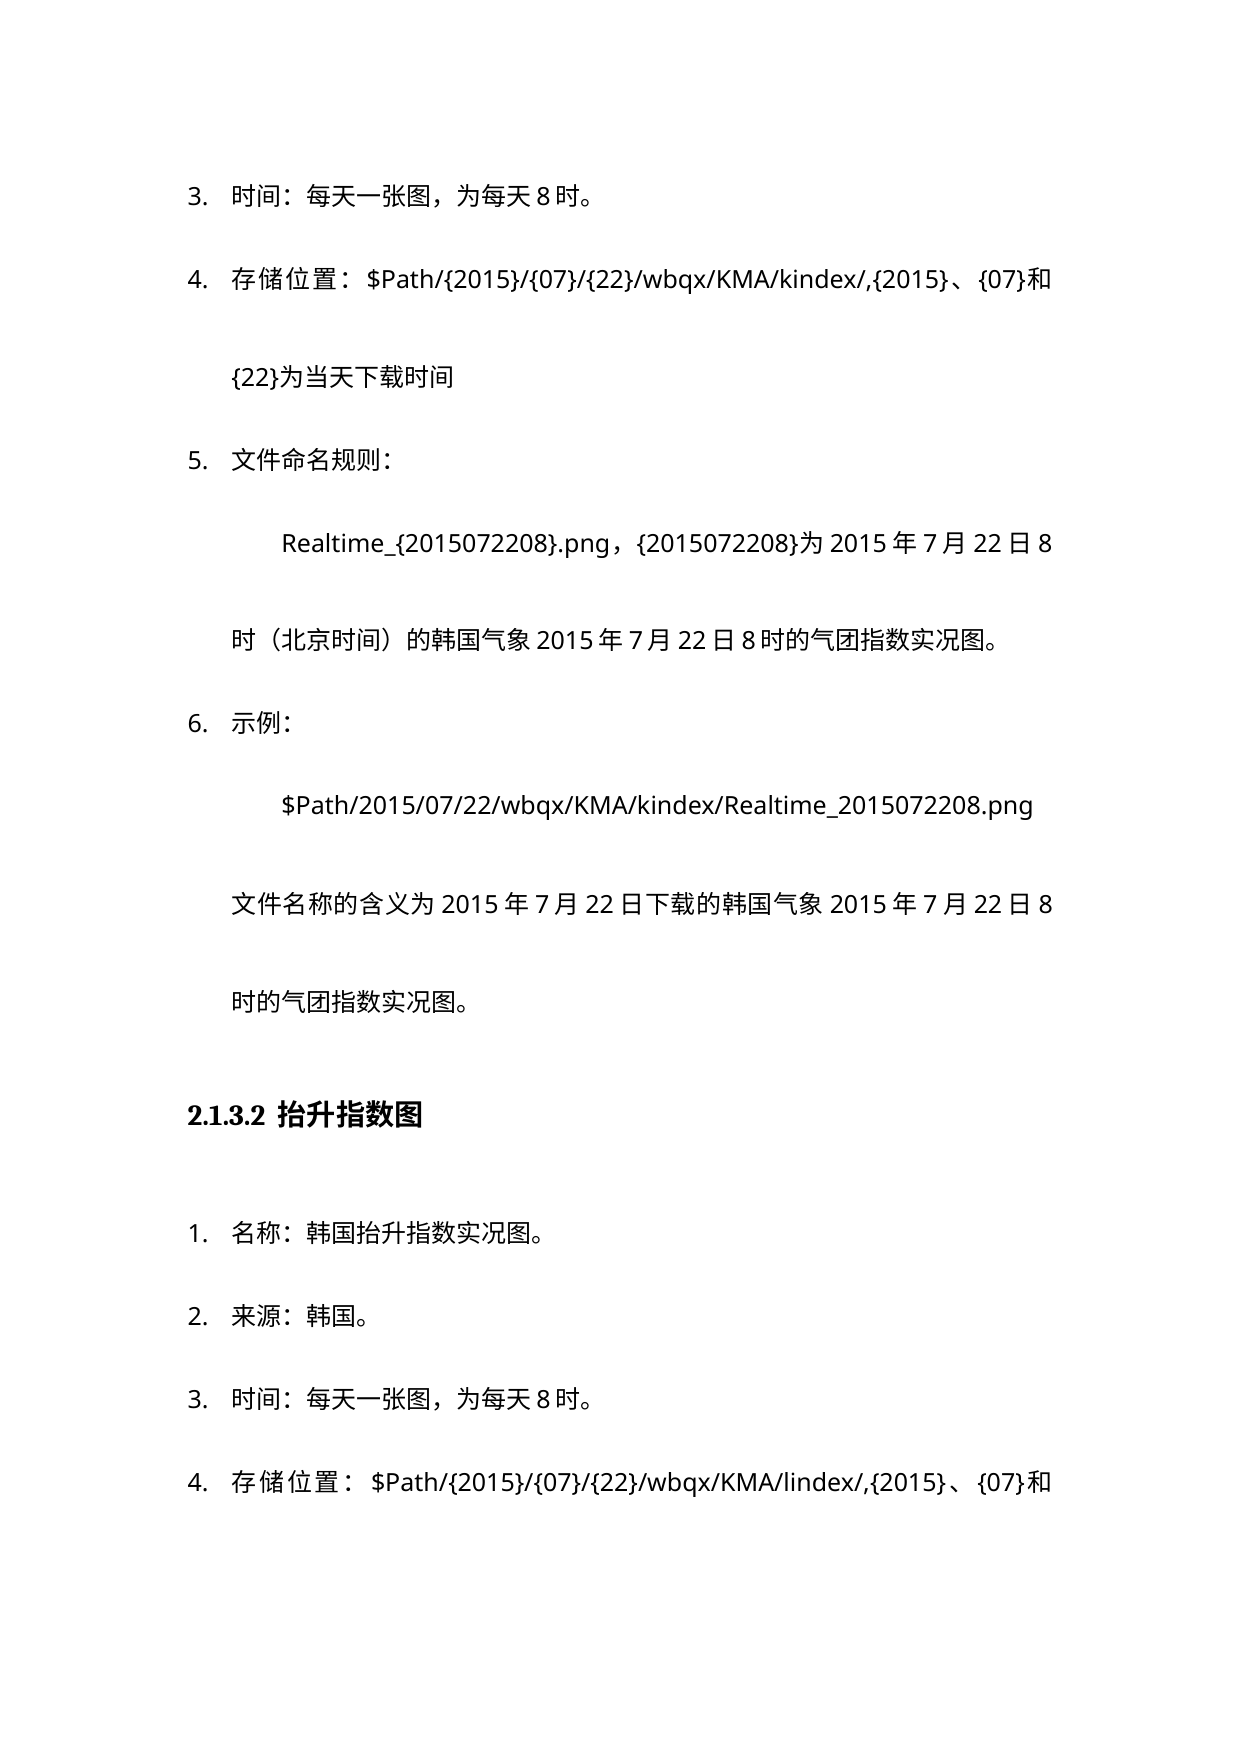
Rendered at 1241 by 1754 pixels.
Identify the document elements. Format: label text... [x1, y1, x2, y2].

list 存储位置：$Path/{2015}/{07}/{22}/wbqx/KMA/kindex/,{2015}、{07}和{22}为当天下载时间 [187, 245, 1053, 408]
list $Path/2015/07/22/wbqx/KMA/kindex/Realtime_2015072208.png文件名称的含义为2015年7月22日下载的韩国气象2015年7月22日8时的气团指数实况图。 [231, 773, 1053, 1033]
list 示例： [187, 689, 1053, 754]
list 名称：韩国抬升指数实况图。 [187, 1199, 1053, 1264]
list 时间：每天一张图，为每天8时。 [187, 162, 1053, 227]
list Realtime_{2015072208}.png，{2015072208}为2015年7月22日8时（北京时间）的韩国气象2015年7月22日8时的气团指数实况图。 [231, 509, 1053, 671]
list 来源：韩国。 [187, 1282, 1053, 1347]
list 时间：每天一张图，为每天8时。 [187, 1365, 1053, 1430]
subtitle 抬升指数图 [187, 1080, 1053, 1145]
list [187, 1448, 1053, 1513]
list 文件命名规则： [187, 426, 1053, 491]
